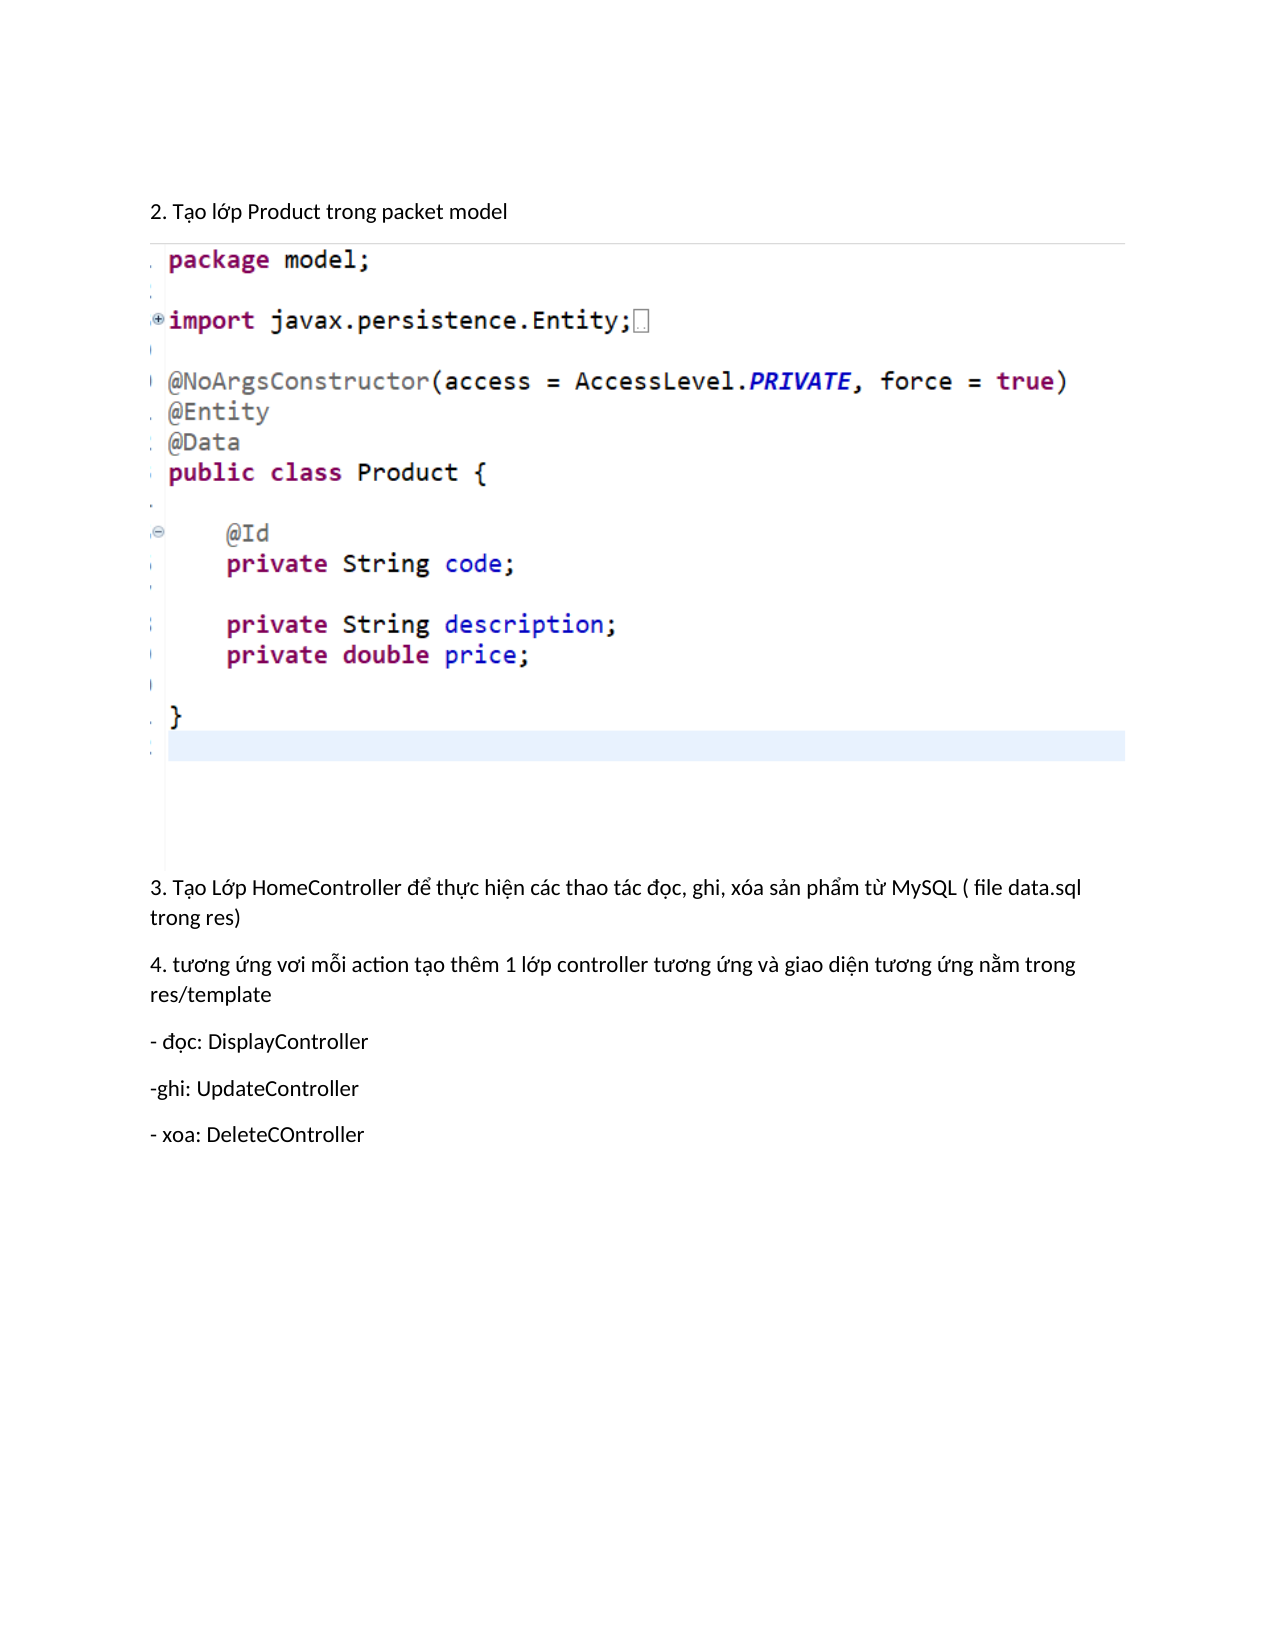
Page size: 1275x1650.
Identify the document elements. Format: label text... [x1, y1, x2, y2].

text -ghi: UpdateController [150, 1074, 1125, 1102]
text - đọc: DisplayController [150, 1027, 1125, 1055]
text 4. tương ứng vơi mỗi action tạo thêm 1 lớp controller tương ứng và giao diện tương ứng nằm trong res/template [150, 950, 1125, 1008]
text 2. Tạo lớp Product trong packet model [150, 197, 1125, 225]
picture [150, 243, 1125, 871]
text 3. Tạo Lớp HomeController để thực hiện các thao tác đọc, ghi, xóa sản phẩm từ MySQL ( file data.sql trong res) [150, 871, 1125, 931]
text - xoa: DeleteCOntroller [150, 1121, 1125, 1148]
